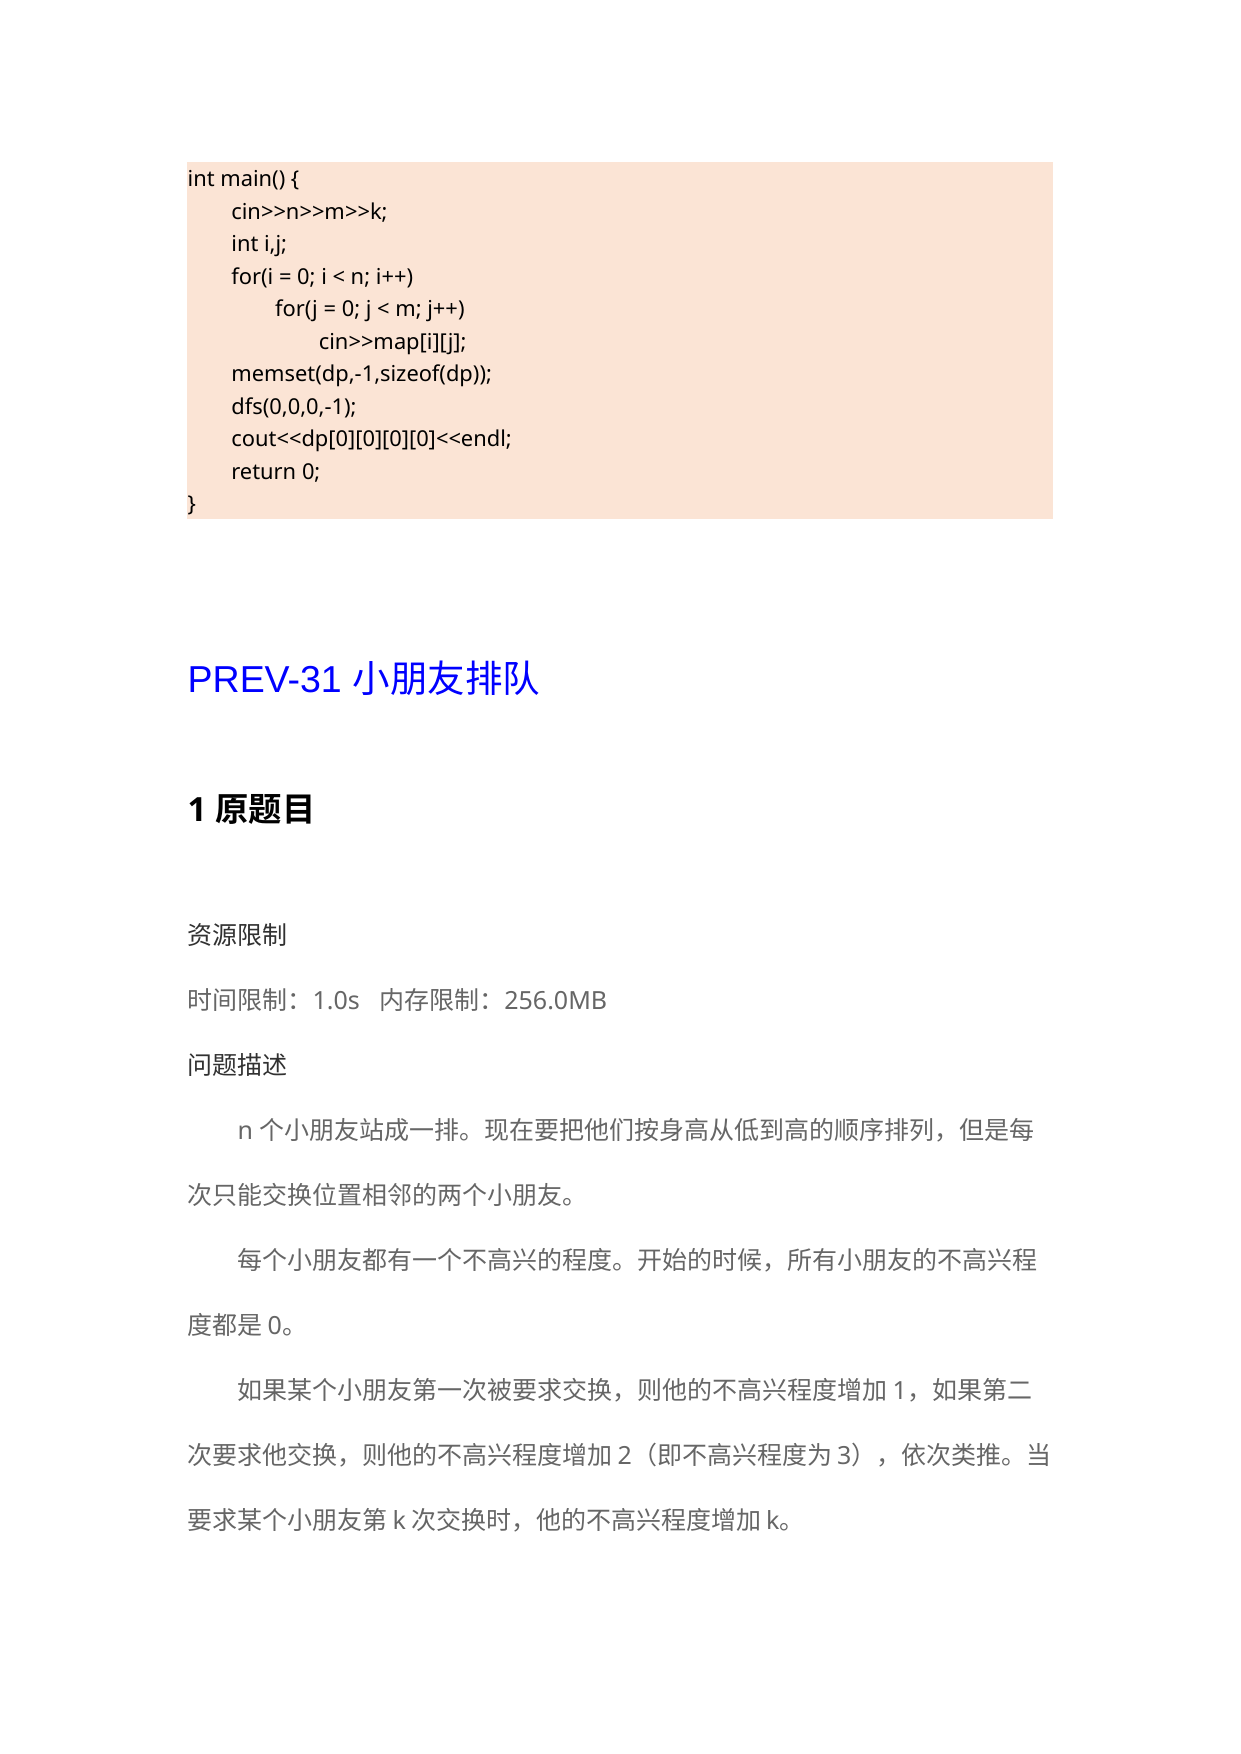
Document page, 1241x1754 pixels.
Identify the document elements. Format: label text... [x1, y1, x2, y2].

text cin>>n>>m>>k; [187, 194, 1053, 227]
text 时间限制：1.0s 内存限制：256.0MB [187, 966, 1053, 1031]
subtitle PREV-31 小朋友排队 [187, 644, 1053, 709]
text 资源限制 [187, 901, 1053, 966]
text dfs(0,0,0,-1); [187, 389, 1053, 422]
text int main() { [187, 162, 1053, 194]
text } [187, 487, 1053, 519]
text return 0; [187, 454, 1053, 487]
text 问题描述 [187, 1031, 1053, 1096]
text memset(dp,-1,sizeof(dp)); [187, 357, 1053, 389]
text cin>>map[i][j]; [187, 324, 1053, 357]
text int i,j; [187, 227, 1053, 259]
text cout<<dp[0][0][0][0]<<endl; [187, 422, 1053, 454]
subtitle 1 原题目 [187, 774, 1053, 839]
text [187, 1096, 1053, 1551]
text for(j = 0; j < m; j++) [187, 292, 1053, 324]
text for(i = 0; i < n; i++) [187, 259, 1053, 292]
